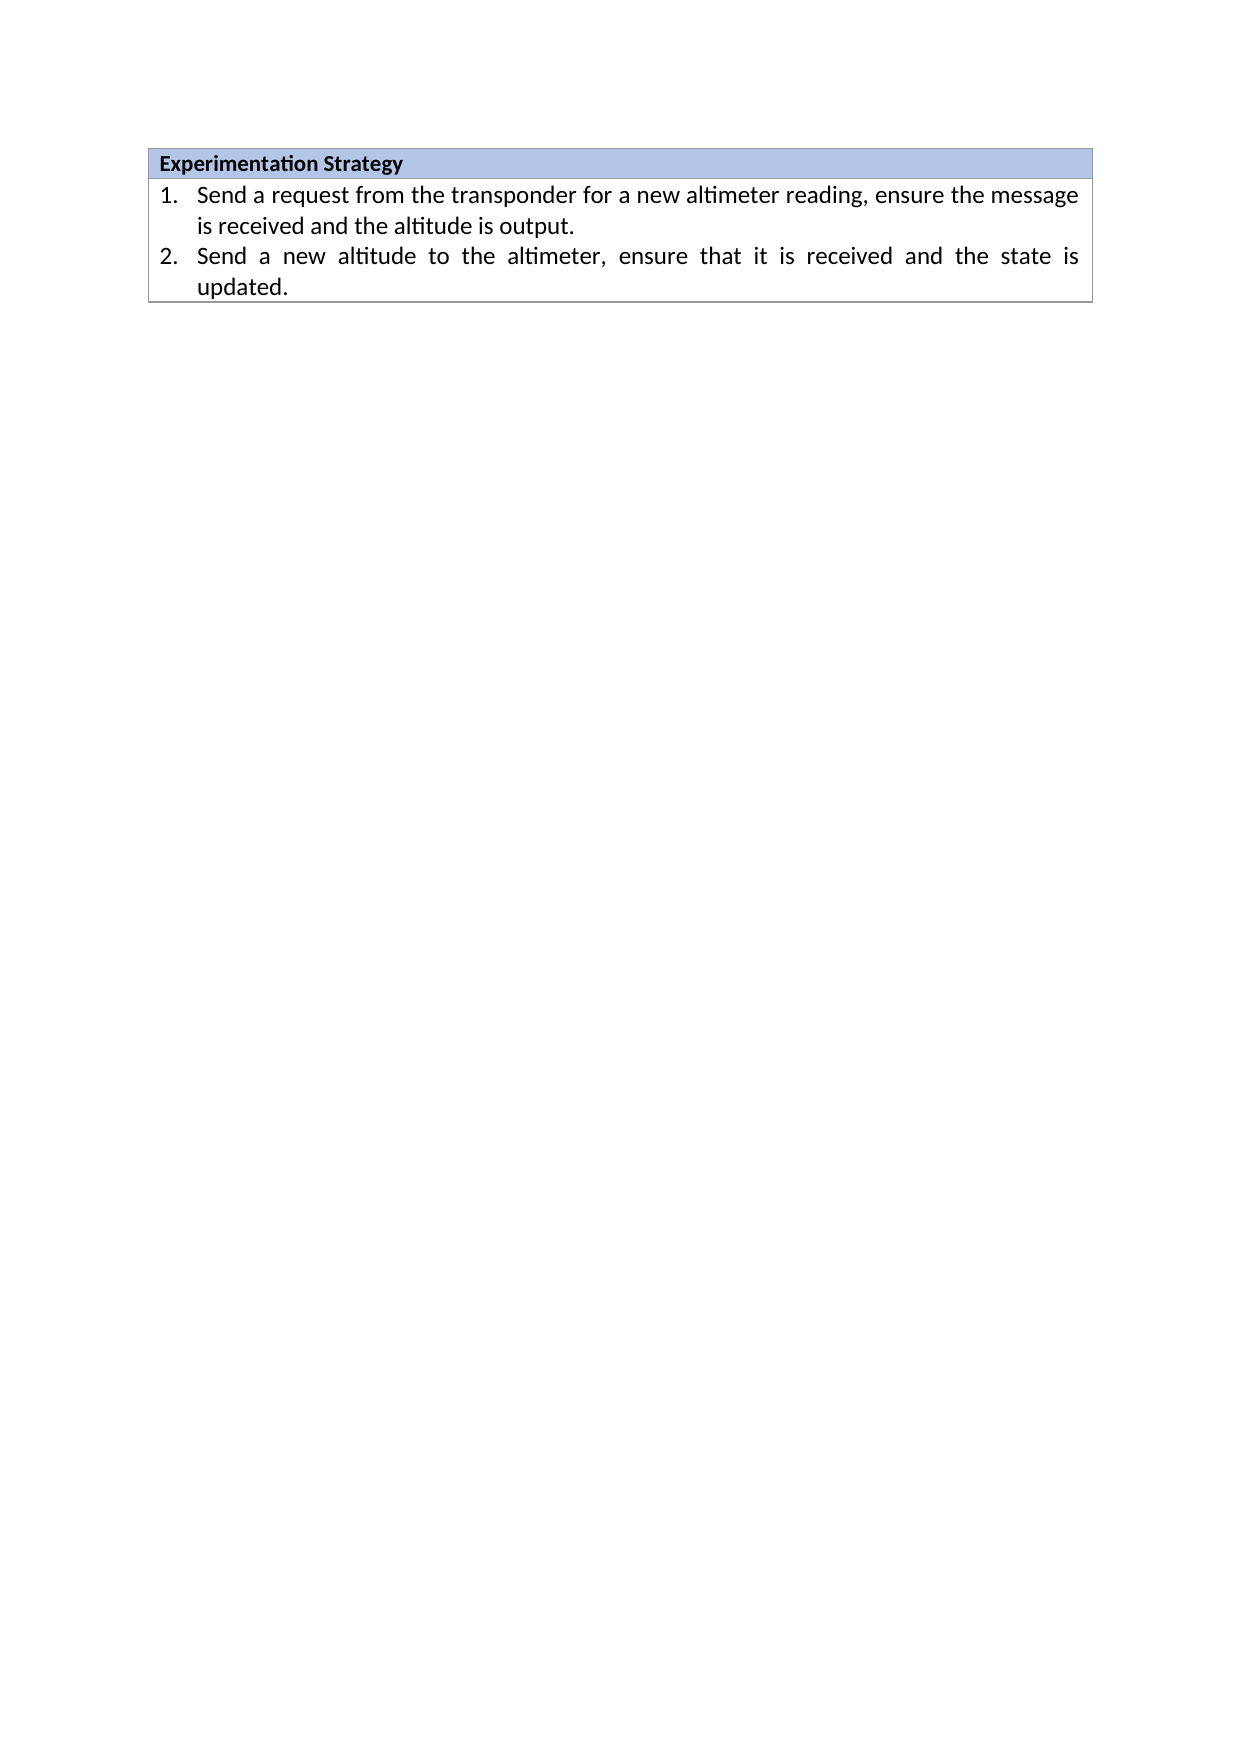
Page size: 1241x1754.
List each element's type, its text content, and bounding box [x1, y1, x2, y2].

table_cell Send a request from the transponder for a new altimeter reading, ensure the message is received and the altitude is output. Send a new altitude to the altimeter, ensure that it is received and the state is updated. [149, 179, 1092, 301]
table_cell Experimentation Strategy [149, 149, 1092, 178]
